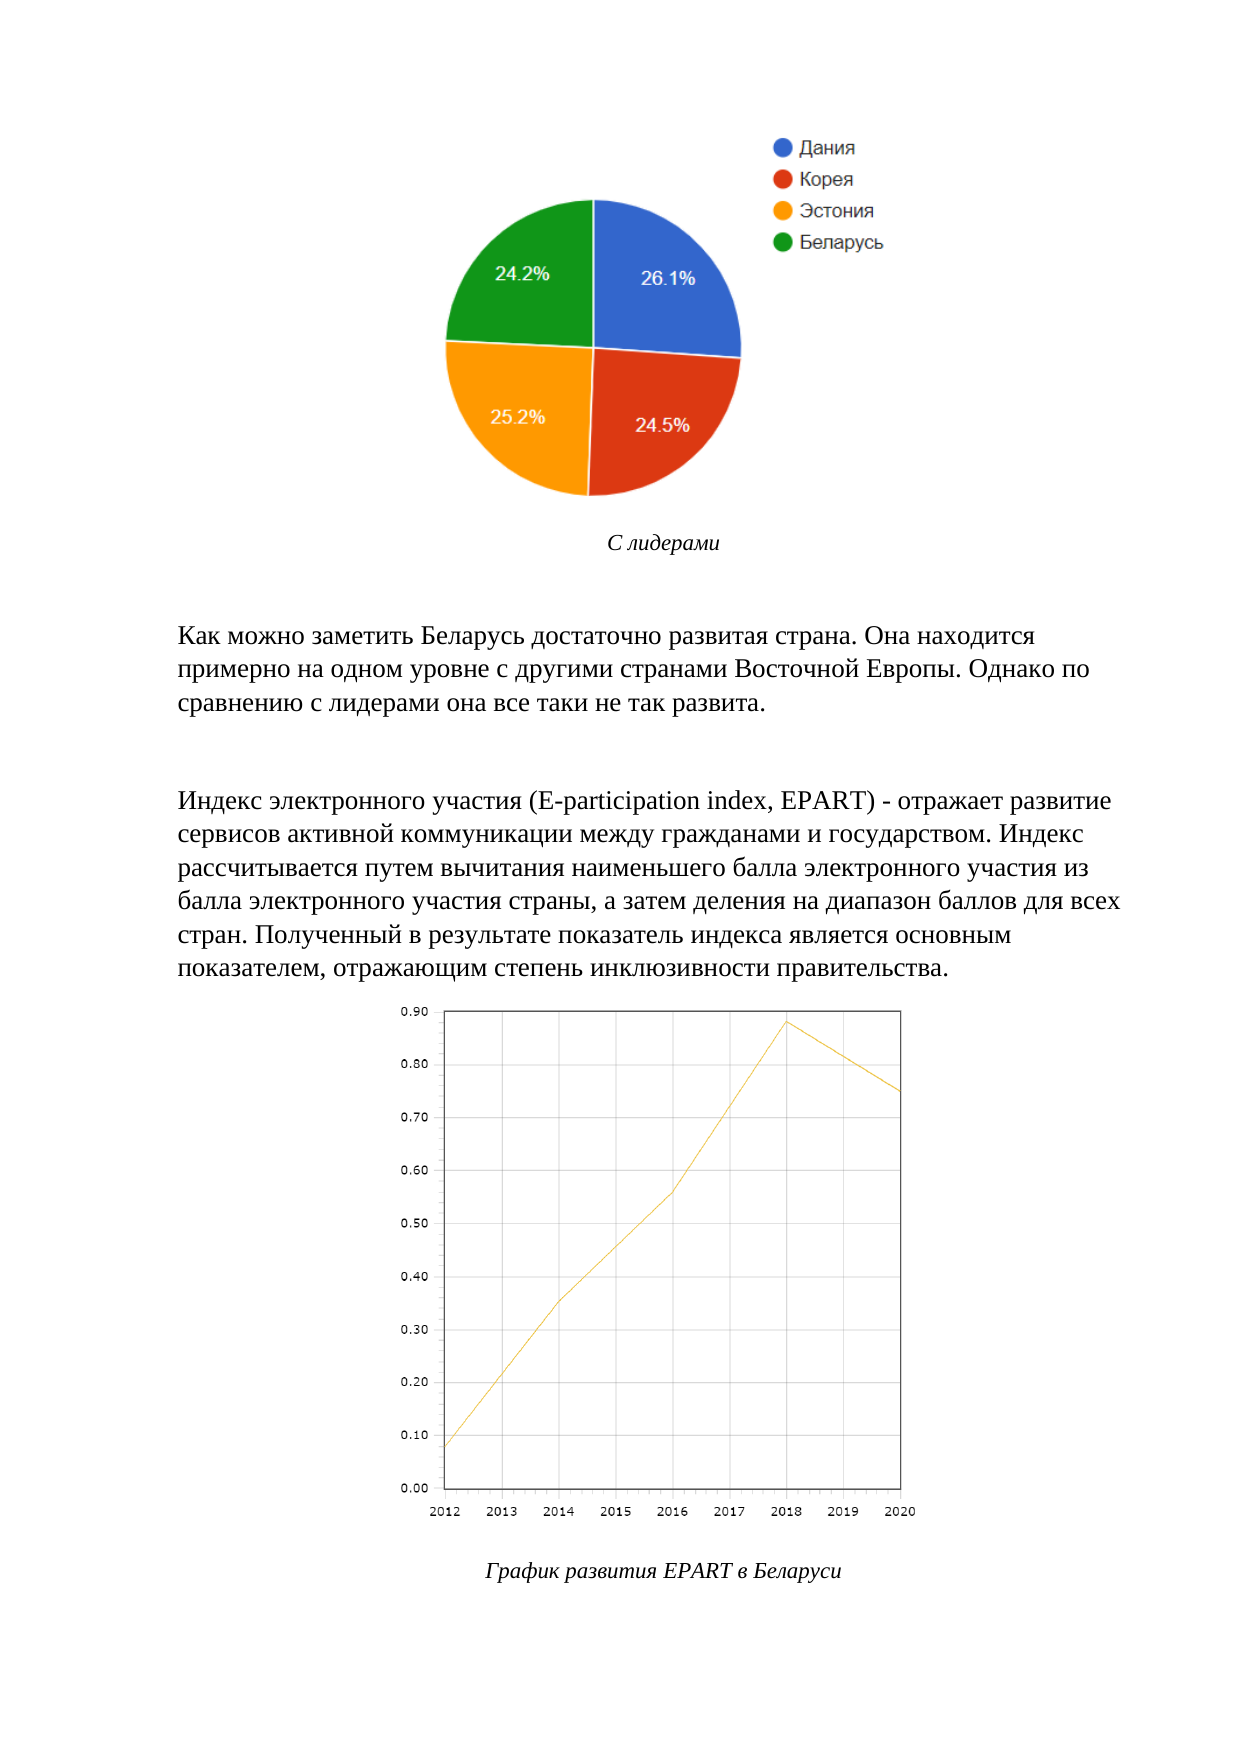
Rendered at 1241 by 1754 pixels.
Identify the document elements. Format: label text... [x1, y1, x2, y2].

picture [390, 1001, 939, 1539]
text Как можно заметить Беларусь достаточно развитая страна. Она находится примерно на одном уровне с другими странами Восточной Европы. Однако по сравнению с лидерами она все таки не так развита. [177, 619, 1152, 717]
text С лидерами [177, 529, 1152, 555]
text График развития EPART в Беларуси [177, 1558, 1152, 1584]
text Индекс электронного участия (E-participation index, EPART) - отражает развитие сервисов активной коммуникации между гражданами и государством. Индекс рассчитывается путем вычитания наименьшего балла электронного участия из балла электронного участия страны, а затем деления на диапазон баллов для всех стран. Полученный в результате показатель индекса является основным показателем, отражающим степень инклюзивности правительства. [177, 784, 1152, 983]
picture [435, 118, 894, 510]
